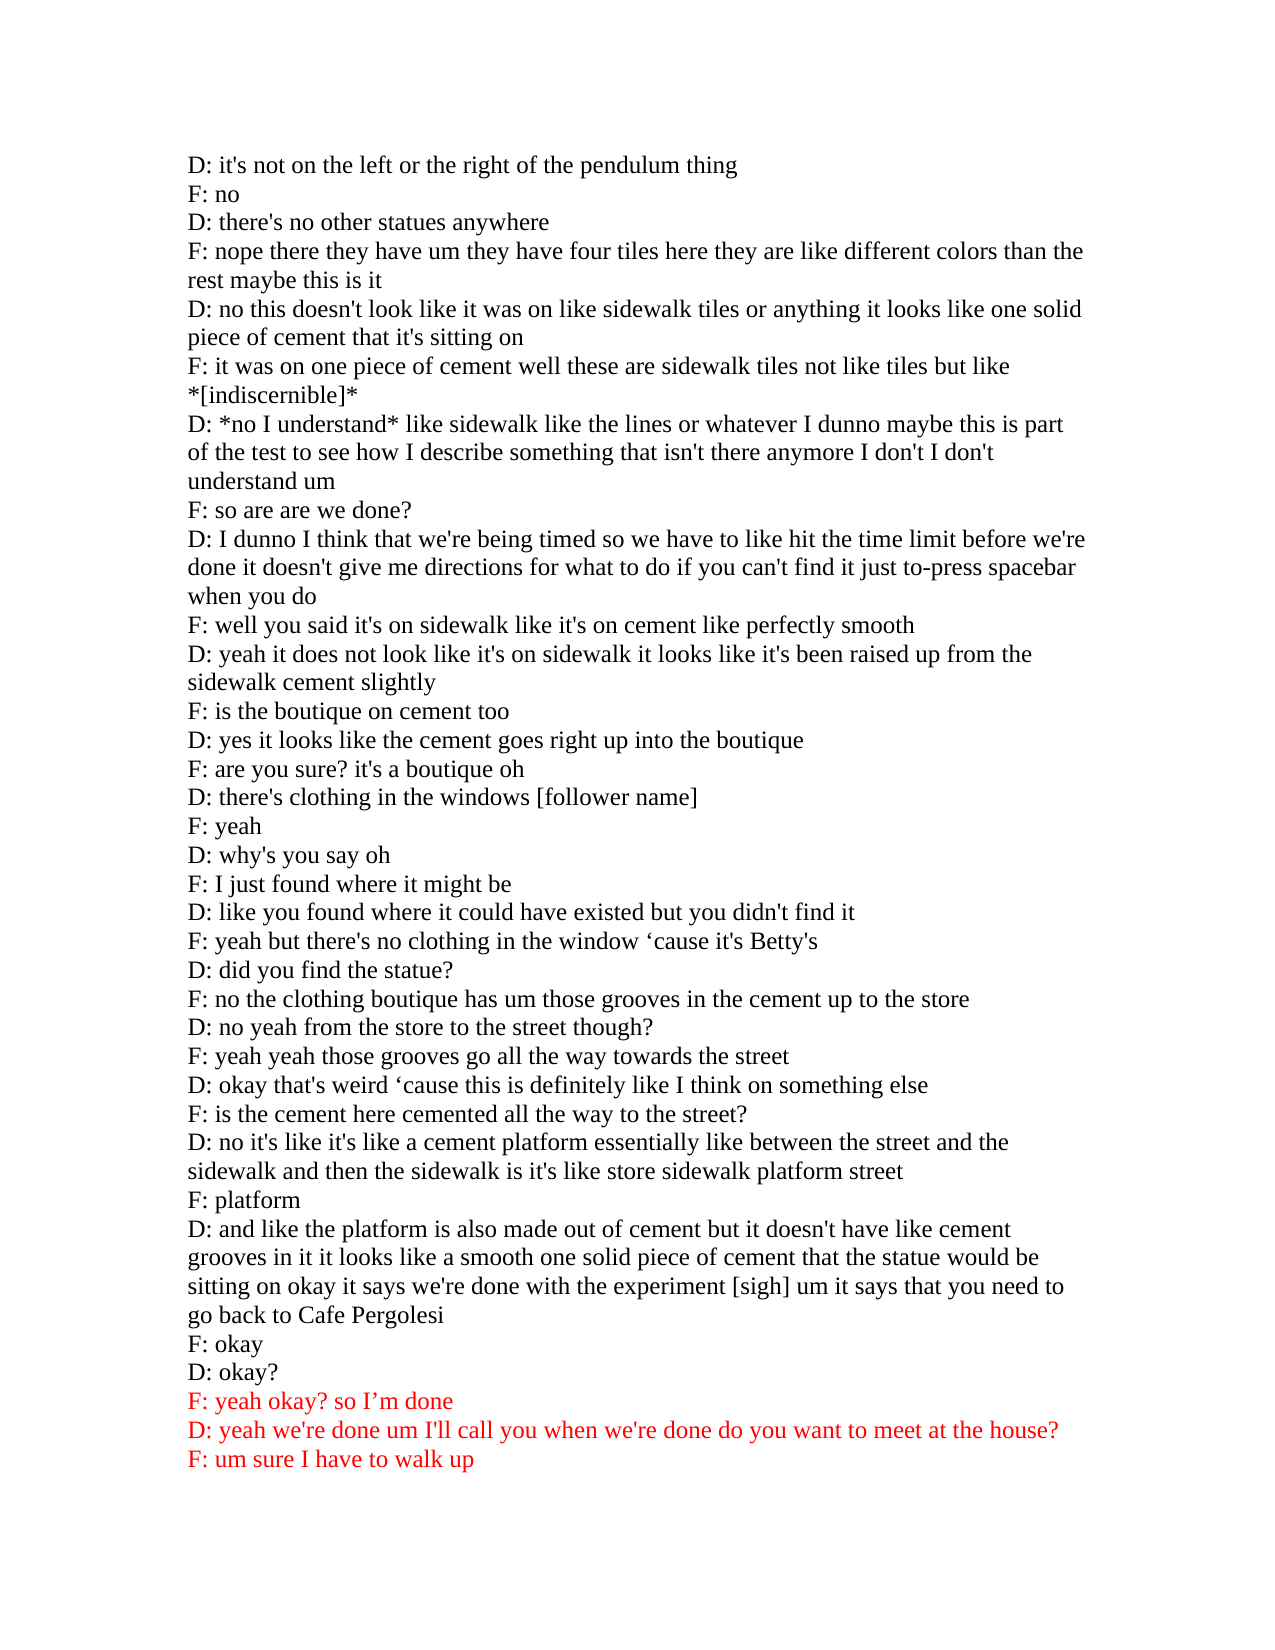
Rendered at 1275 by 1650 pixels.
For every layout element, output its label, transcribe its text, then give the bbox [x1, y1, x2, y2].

text F: yeah okay? so I’m done [187, 1386, 1087, 1415]
text D: okay? [187, 1357, 1087, 1386]
text D: like you found where it could have existed but you didn't find it [187, 897, 1087, 926]
text F: I just found where it might be [187, 869, 1087, 897]
text F: platform [187, 1185, 1087, 1214]
text D: and like the platform is also made out of cement but it doesn't have like cement grooves in it it looks like a smooth one solid piece of cement that the statue would be sitting on okay it says we're done with the experiment [sigh] um it says that you need to go back to Cafe Pergolesi [187, 1214, 1087, 1329]
text F: yeah yeah those grooves go all the way towards the street [187, 1041, 1087, 1070]
text F: it was on one piece of cement well these are sidewalk tiles not like tiles but like *[indiscernible]* [187, 351, 1087, 409]
text D: I dunno I think that we're being timed so we have to like hit the time limit before we're done it doesn't give me directions for what to do if you can't find it just to-press spacebar when you do [187, 524, 1087, 610]
text D: no it's like it's like a cement platform essentially like between the street and the sidewalk and then the sidewalk is it's like store sidewalk platform street [187, 1127, 1087, 1185]
text F: yeah [187, 811, 1087, 840]
text F: um sure I have to walk up [187, 1444, 1087, 1472]
text F: well you said it's on sidewalk like it's on cement like perfectly smooth [187, 610, 1087, 639]
text D: why's you say oh [187, 840, 1087, 869]
text D: there's clothing in the windows [follower name] [187, 782, 1087, 811]
text D: did you find the statue? [187, 955, 1087, 984]
text D: it's not on the left or the right of the pendulum thing [187, 150, 1087, 179]
text D: no this doesn't look like it was on like sidewalk tiles or anything it looks like one solid piece of cement that it's sitting on [187, 294, 1087, 351]
text F: is the boutique on cement too [187, 696, 1087, 725]
text D: yeah it does not look like it's on sidewalk it looks like it's been raised up from the sidewalk cement slightly [187, 639, 1087, 696]
text D: yes it looks like the cement goes right up into the boutique [187, 725, 1087, 754]
text D: *no I understand* like sidewalk like the lines or whatever I dunno maybe this is part of the test to see how I describe something that isn't there anymore I don't I don't understand um [187, 409, 1087, 495]
text F: nope there they have um they have four tiles here they are like different colors than the rest maybe this is it [187, 236, 1087, 294]
text D: okay that's weird ‘cause this is definitely like I think on something else [187, 1070, 1087, 1099]
text F: yeah but there's no clothing in the window ‘cause it's Betty's [187, 926, 1087, 955]
text F: no [187, 179, 1087, 207]
text F: okay [187, 1329, 1087, 1357]
text F: so are are we done? [187, 495, 1087, 524]
text D: there's no other statues anywhere [187, 207, 1087, 236]
text F: is the cement here cemented all the way to the street? [187, 1099, 1087, 1127]
text F: are you sure? it's a boutique oh [187, 754, 1087, 782]
text D: yeah we're done um I'll call you when we're done do you want to meet at the house? [187, 1415, 1087, 1444]
text D: no yeah from the store to the street though? [187, 1012, 1087, 1041]
text F: no the clothing boutique has um those grooves in the cement up to the store [187, 984, 1087, 1012]
